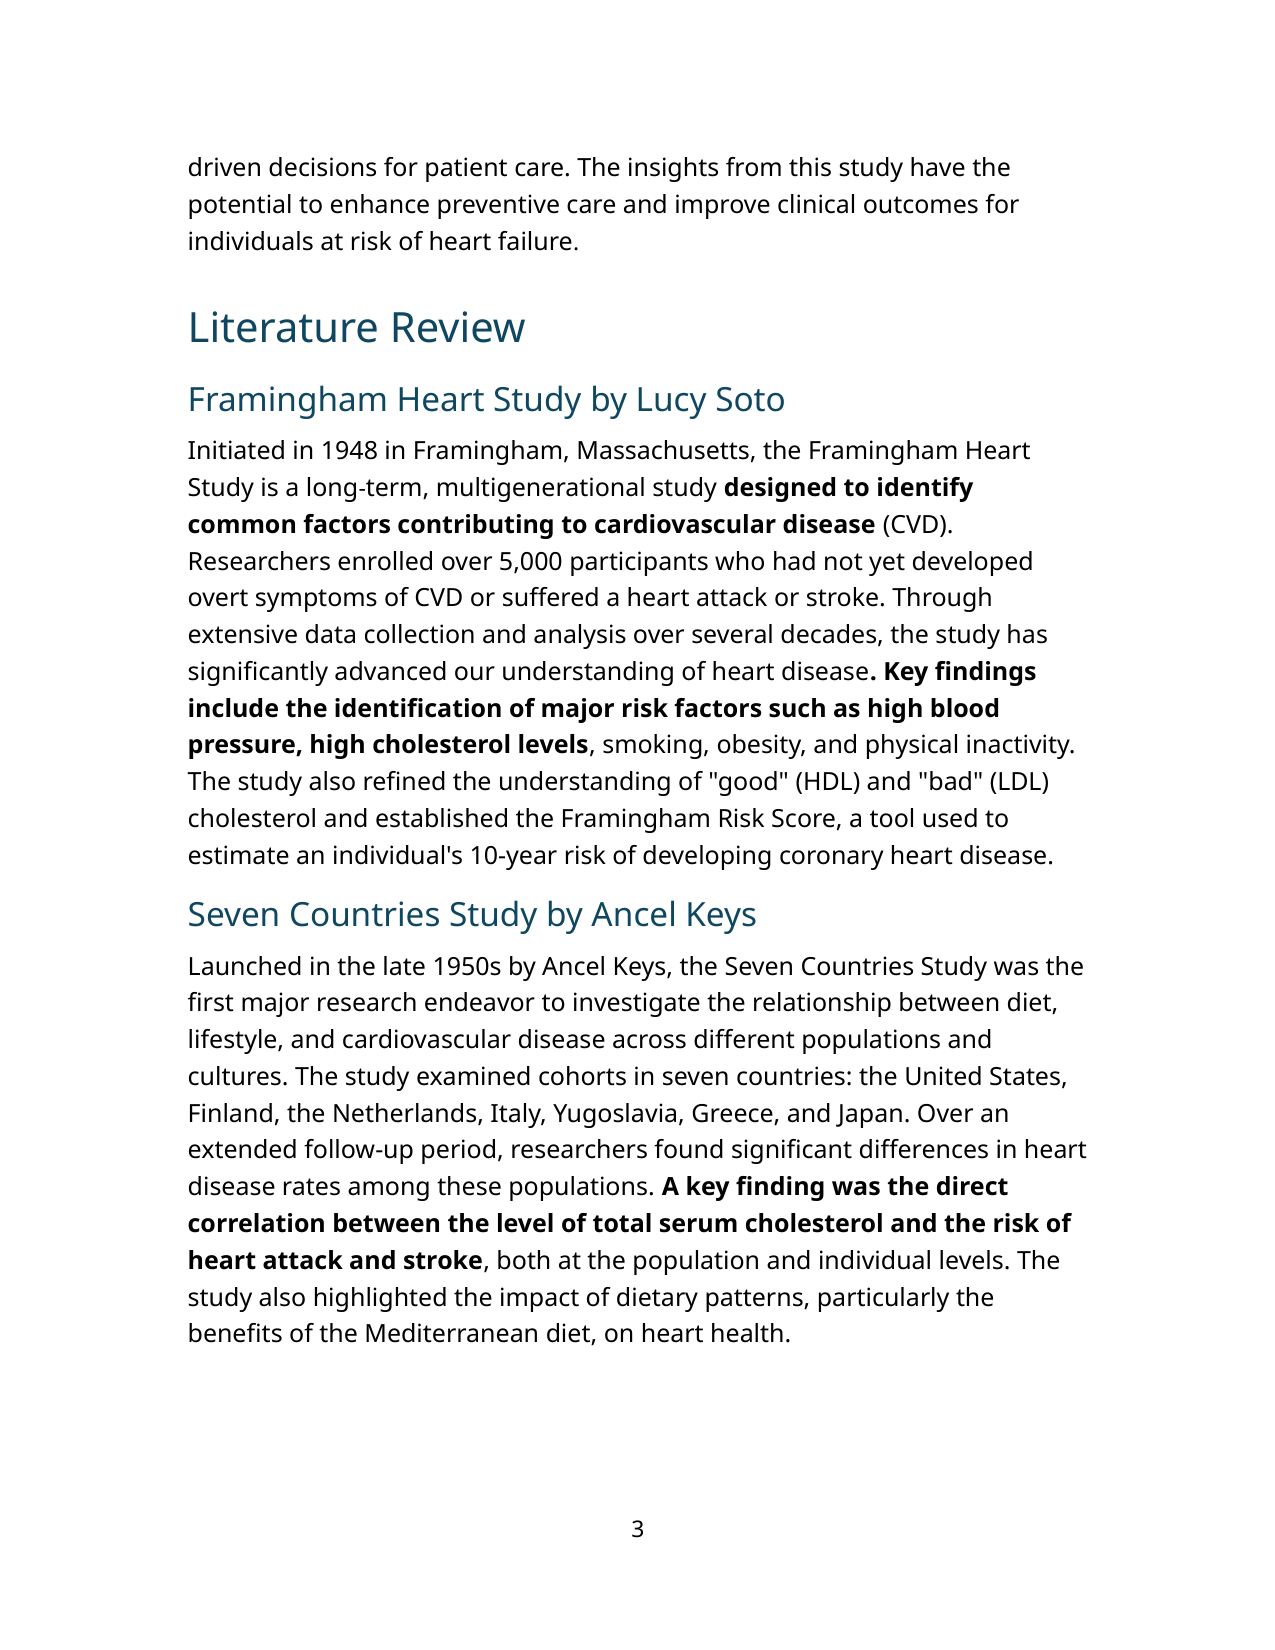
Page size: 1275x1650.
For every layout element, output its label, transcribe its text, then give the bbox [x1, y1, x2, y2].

text Initiated in 1948 in Framingham, Massachusetts, the Framingham Heart Study is a long-term, multigenerational study designed to identify common factors contributing to cardiovascular disease (CVD). Researchers enrolled over 5,000 participants who had not yet developed overt symptoms of CVD or suffered a heart attack or stroke. Through extensive data collection and analysis over several decades, the study has significantly advanced our understanding of heart disease. Key findings include the identification of major risk factors such as high blood pressure, high cholesterol levels, smoking, obesity, and physical inactivity. The study also refined the understanding of "good" (HDL) and "bad" (LDL) cholesterol and established the Framingham Risk Score, a tool used to estimate an individual's 10-year risk of developing coronary heart disease. [187, 433, 1087, 872]
text Launched in the late 1950s by Ancel Keys, the Seven Countries Study was the first major research endeavor to investigate the relationship between diet, lifestyle, and cardiovascular disease across different populations and cultures. The study examined cohorts in seven countries: the United States, Finland, the Netherlands, Italy, Yugoslavia, Greece, and Japan. Over an extended follow-up period, researchers found significant differences in heart disease rates among these populations. A key finding was the direct correlation between the level of total serum cholesterol and the risk of heart attack and stroke, both at the population and individual levels. The study also highlighted the impact of dietary patterns, particularly the benefits of the Mediterranean diet, on heart health. [187, 948, 1087, 1350]
subtitle Literature Review [187, 298, 1087, 354]
subtitle Seven Countries Study by Ancel Keys [187, 891, 1087, 936]
subtitle Framingham Heart Study by Lucy Soto [187, 376, 1087, 421]
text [187, 150, 1087, 258]
